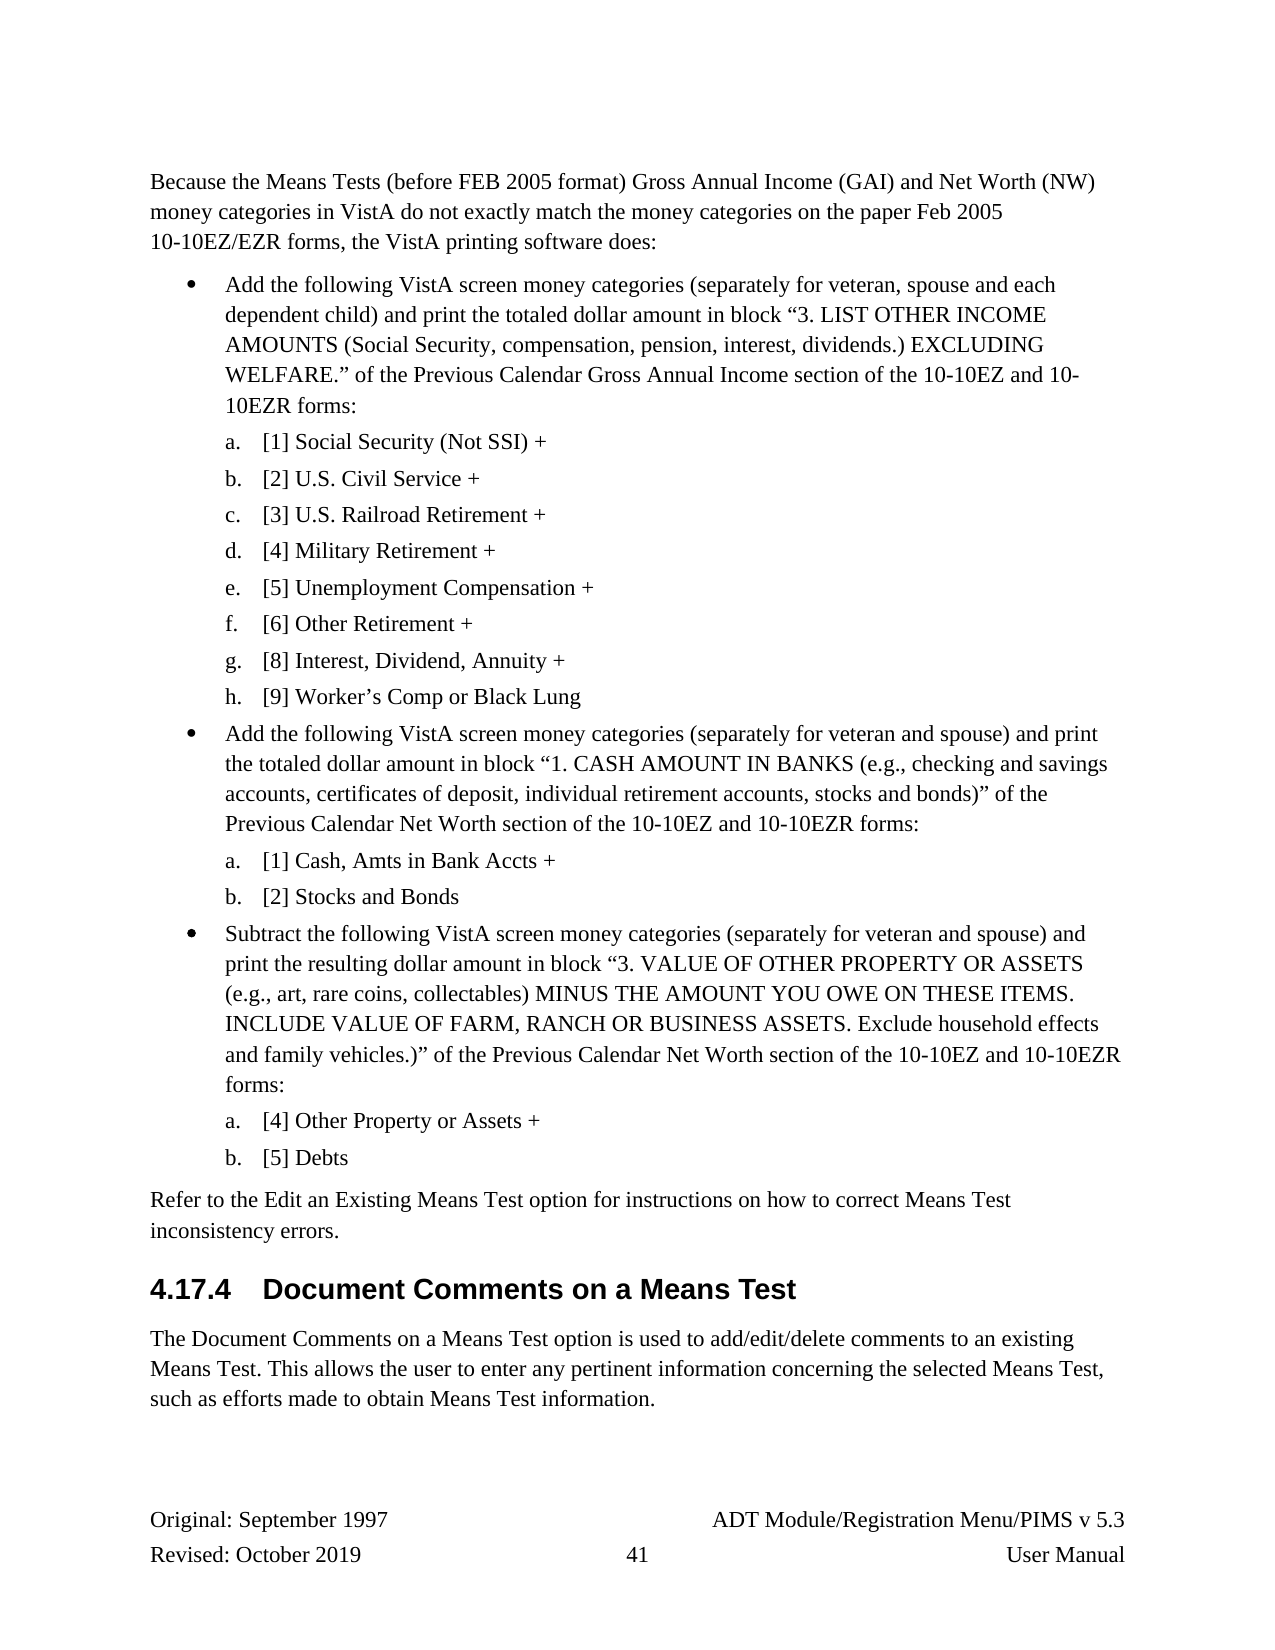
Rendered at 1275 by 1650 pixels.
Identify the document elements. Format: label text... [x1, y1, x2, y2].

text [5] Debts [225, 1144, 1125, 1170]
text [8] Interest, Dividend, Annuity + [225, 647, 1125, 673]
subtitle Document Comments on a Means Test [150, 1272, 1125, 1305]
text The Document Comments on a Means Test option is used to add/edit/delete comments to an existing Means Test. This allows the user to enter any pertinent information concerning the selected Means Test, such as efforts made to obtain Means Test information. [150, 1325, 1125, 1412]
list [1] Social Security (Not SSI) + [225, 428, 1125, 454]
text Subtract the following VistA screen money categories (separately for veteran and spouse) and print the resulting dollar amount in block “3. VALUE OF OTHER PROPERTY OR ASSETS (e.g., art, rare coins, collectables) MINUS THE AMOUNT YOU OWE ON THESE ITEMS. INCLUDE VALUE OF FARM, RANCH OR BUSINESS ASSETS. Exclude household effects and family vehicles.)” of the Previous Calendar Net Worth section of the 10-10EZ and 10-10EZR forms: [187, 920, 1125, 1097]
list [4] Other Property or Assets + [225, 1107, 1125, 1134]
text [3] U.S. Railroad Retirement + [225, 501, 1125, 527]
text Add the following VistA screen money categories (separately for veteran and spouse) and print the totaled dollar amount in block “1. CASH AMOUNT IN BANKS (e.g., checking and savings accounts, certificates of deposit, individual retirement accounts, stocks and bonds)” of the Previous Calendar Net Worth section of the 10-10EZ and 10-10EZR forms: [187, 720, 1125, 837]
text [9] Worker’s Comp or Black Lung [225, 683, 1125, 710]
text [6] Other Retirement + [225, 610, 1125, 637]
text [2] U.S. Civil Service + [225, 464, 1125, 491]
text Because the Means Tests (before FEB 2005 format) Gross Annual Income (GAI) and Net Worth (NW) money categories in VistA do not exactly match the money categories on the paper Feb 2005 10-10EZ/EZR forms, the VistA printing software does: [150, 168, 1125, 254]
text [2] Stocks and Bonds [225, 883, 1125, 910]
list [1] Cash, Amts in Bank Accts + [225, 847, 1125, 873]
text [4] Military Retirement + [225, 537, 1125, 564]
text Refer to the Edit an Existing Means Test option for instructions on how to correct Means Test inconsistency errors. [150, 1186, 1125, 1243]
text Add the following VistA screen money categories (separately for veteran, spouse and each dependent child) and print the totaled dollar amount in block “3. LIST OTHER INCOME AMOUNTS (Social Security, compensation, pension, interest, dividends.) EXCLUDING WELFARE.” of the Previous Calendar Gross Annual Income section of the 10-10EZ and 10-10EZR forms: [187, 271, 1125, 418]
text [5] Unemployment Compensation + [225, 574, 1125, 600]
